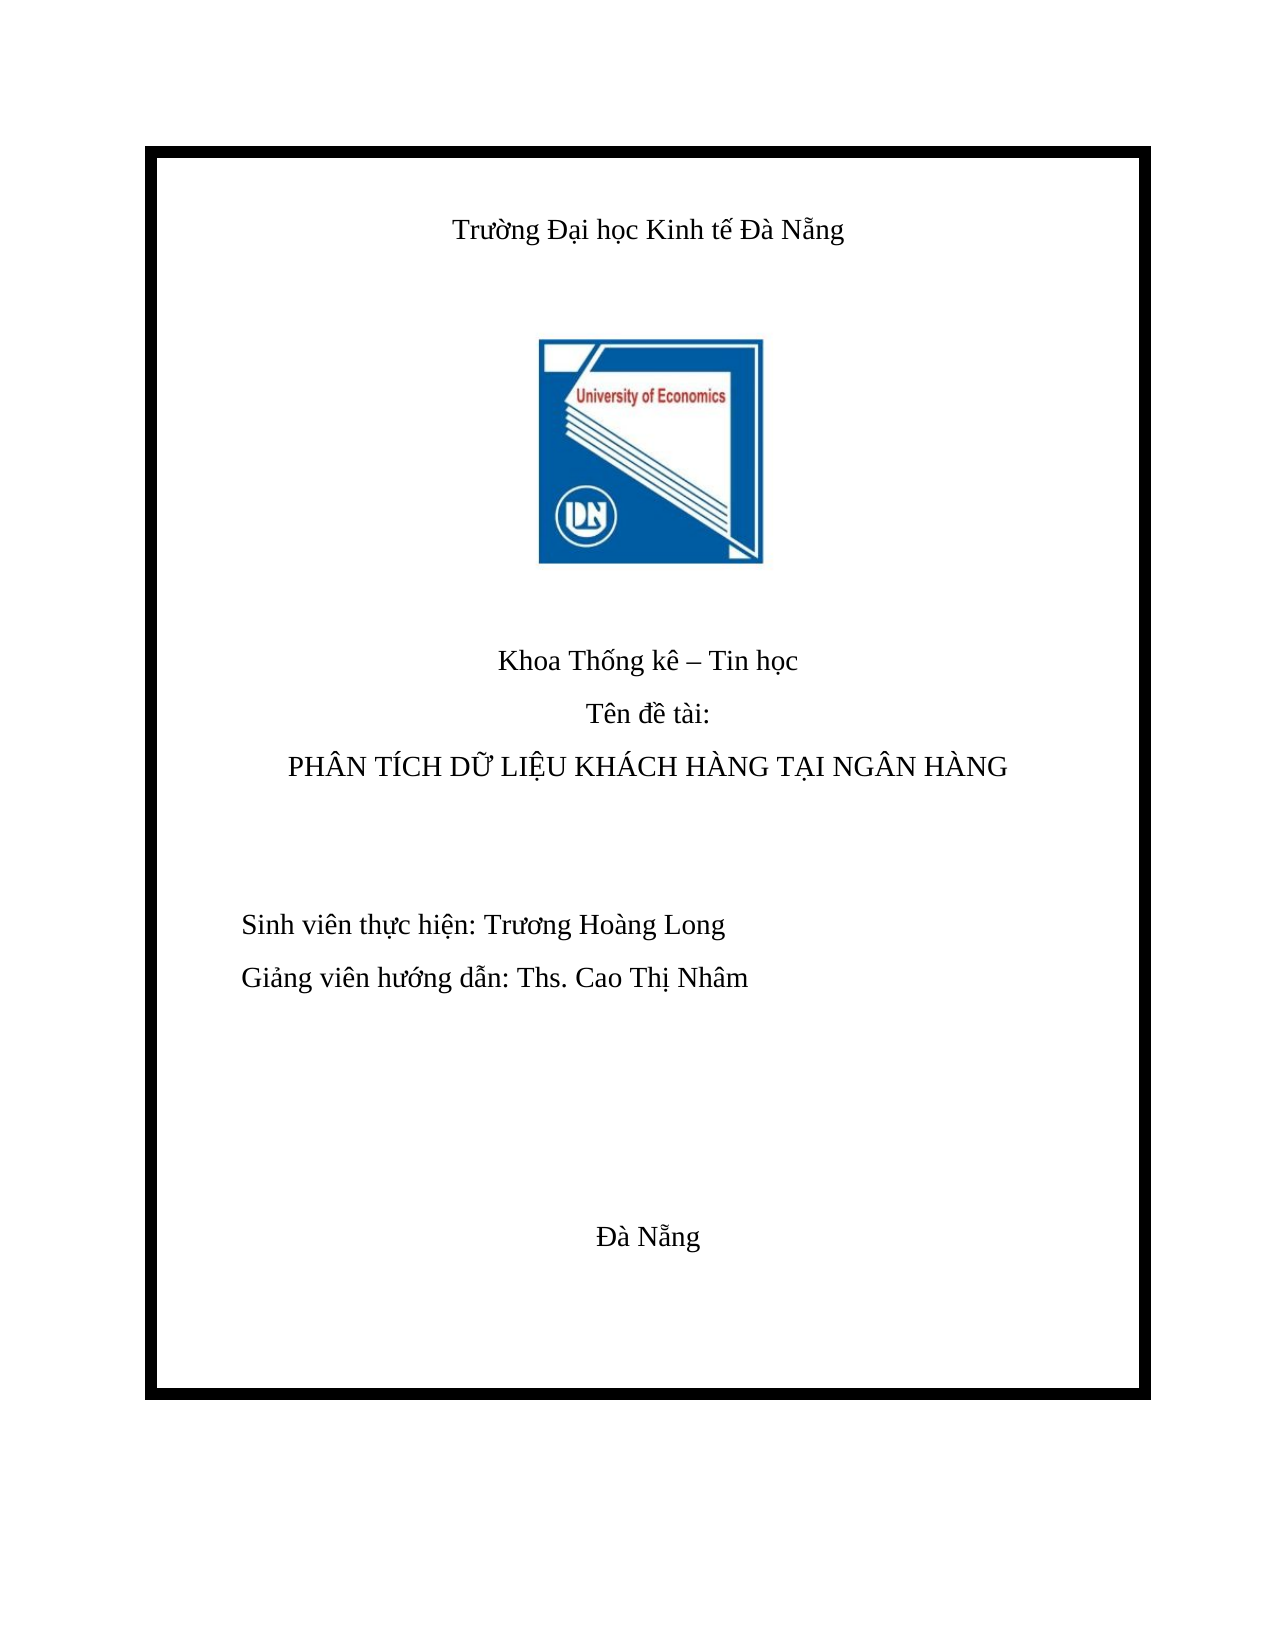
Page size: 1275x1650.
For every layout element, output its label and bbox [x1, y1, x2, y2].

picture [468, 265, 828, 625]
